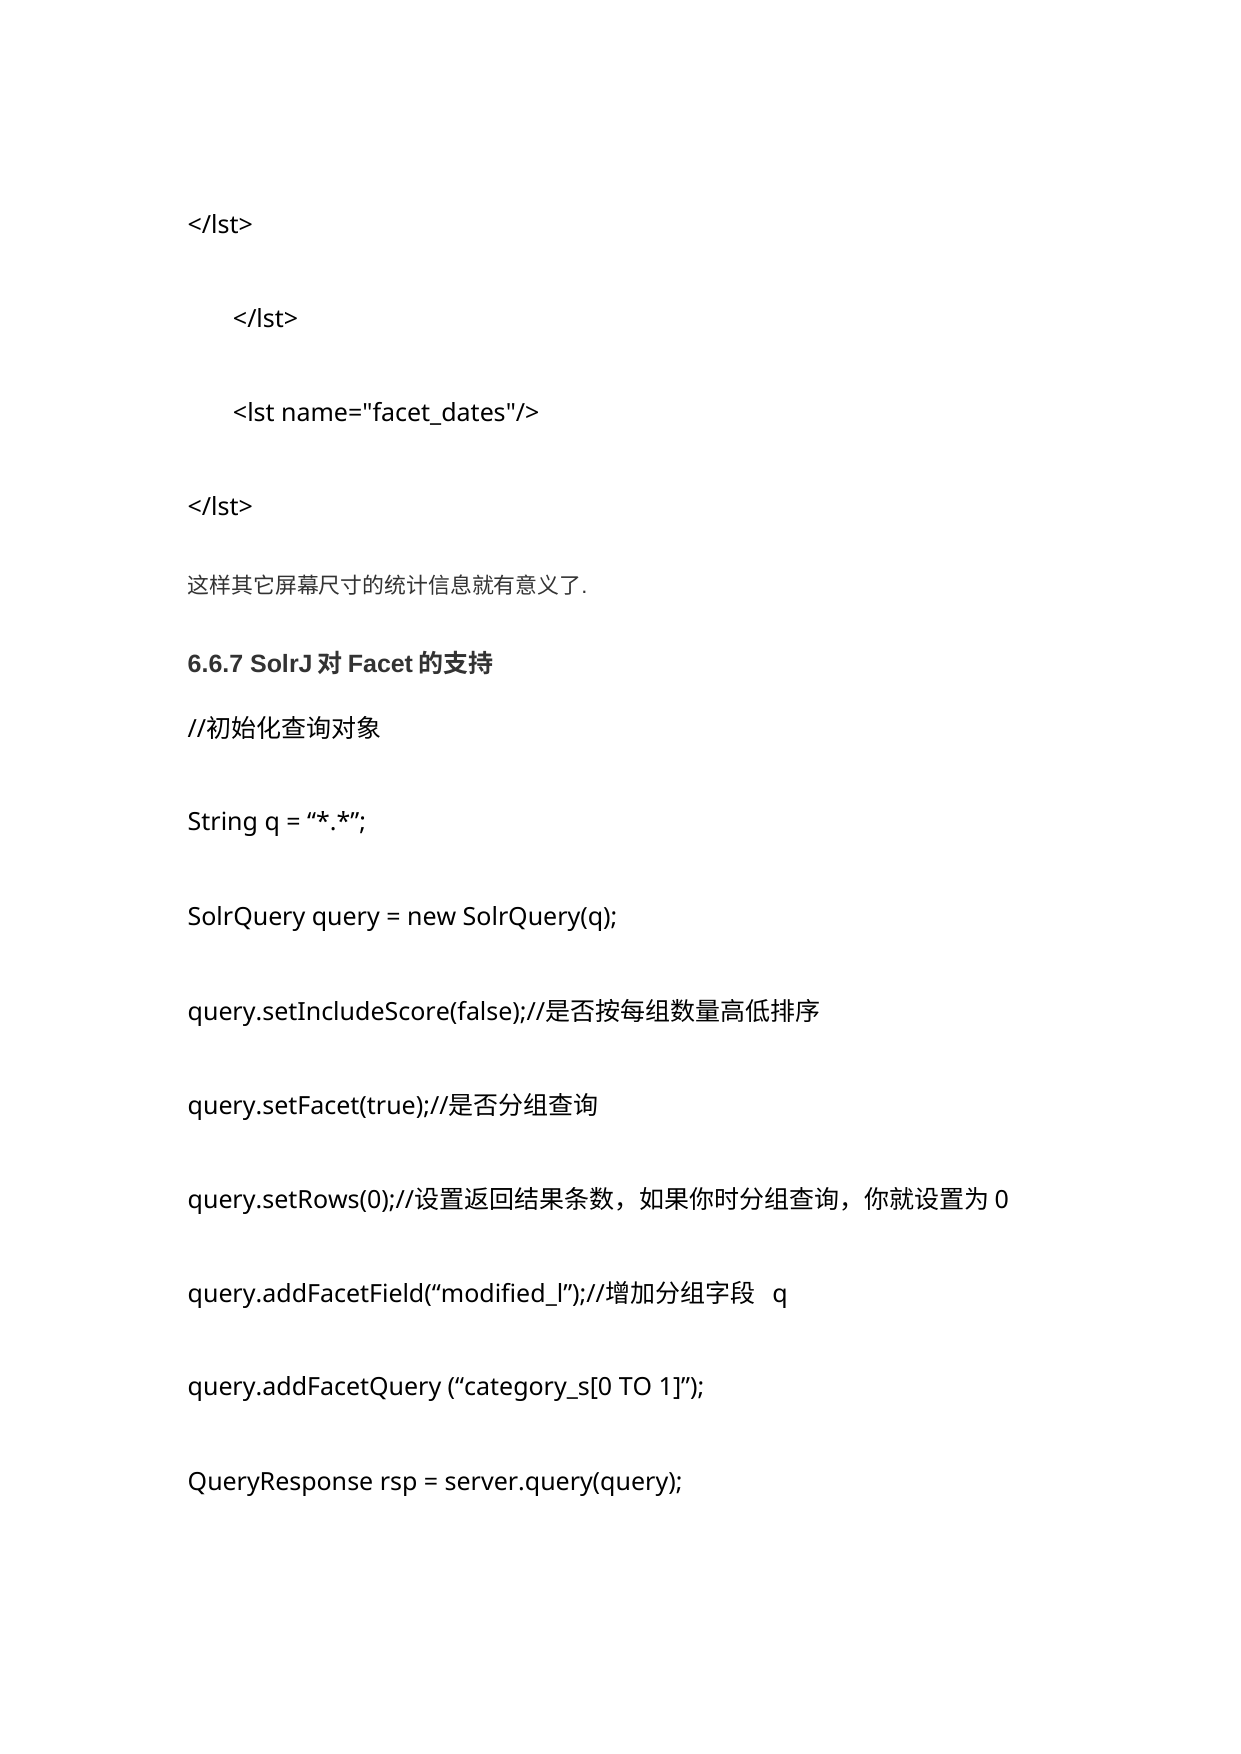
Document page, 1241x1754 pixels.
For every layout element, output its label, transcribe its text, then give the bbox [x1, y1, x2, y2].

text 6.6.7 SolrJ对Facet的支持 [187, 629, 1053, 694]
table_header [188, 695, 1240, 1542]
text 这样其它屏幕尺寸的统计信息就有意义了. [187, 568, 1053, 600]
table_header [188, 162, 1240, 539]
